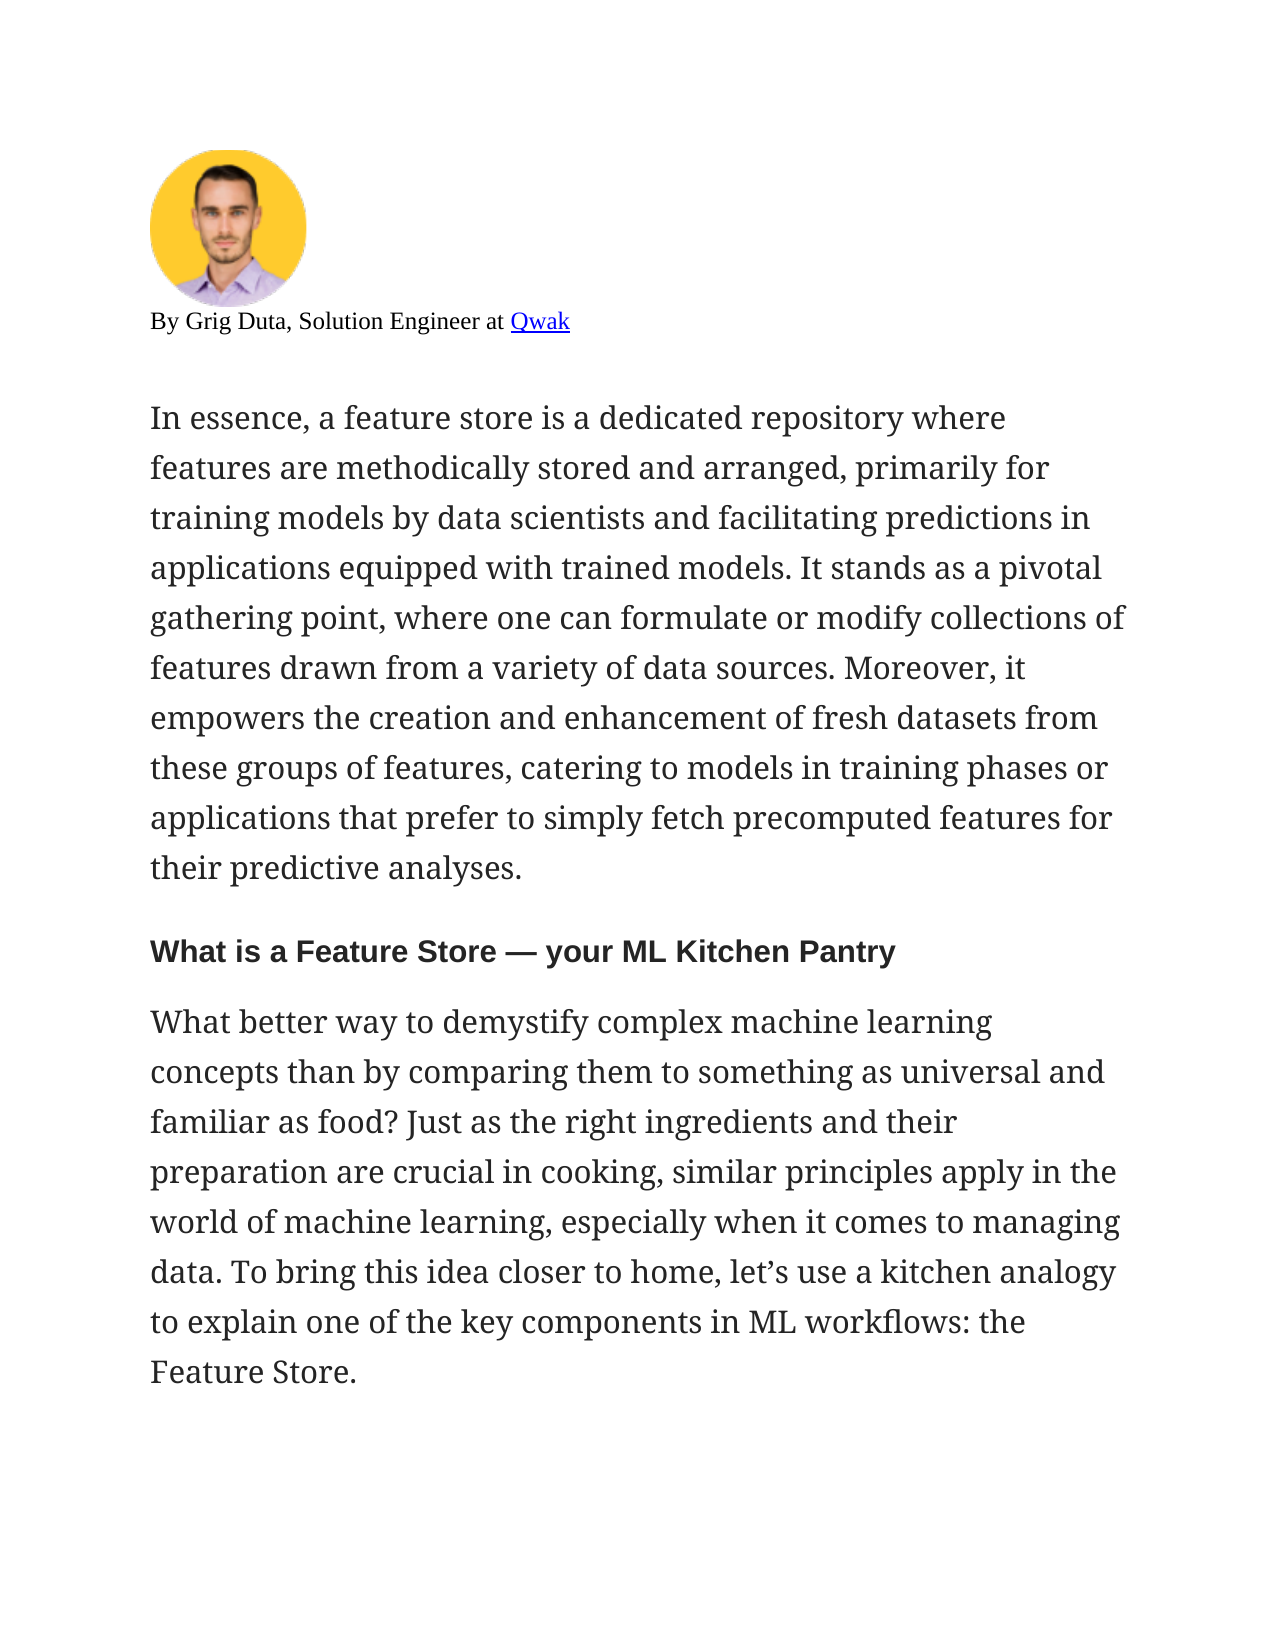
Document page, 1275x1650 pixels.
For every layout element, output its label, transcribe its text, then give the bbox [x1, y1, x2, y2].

text What is a Feature Store — your ML Kitchen Pantry [150, 932, 1125, 969]
text In essence, a feature store is a dedicated repository where features are methodically stored and arranged, primarily for training models by data scientists and facilitating predictions in applications equipped with trained models. It stands as a pivotal gathering point, where one can formulate or modify collections of features drawn from a variety of data sources. Moreover, it empowers the creation and enhancement of fresh datasets from these groups of features, catering to models in training phases or applications that prefer to simply fetch precomputed features for their predictive analyses. [150, 388, 1125, 888]
text By Grig Duta, Solution Engineer at Qwak [150, 306, 1125, 335]
picture [150, 150, 307, 307]
text What better way to demystify complex machine learning concepts than by comparing them to something as universal and familiar as food? Just as the right ingredients and their preparation are crucial in cooking, similar principles apply in the world of machine learning, especially when it comes to managing data. To bring this idea closer to home, let’s use a kitchen analogy to explain one of the key components in ML workflows: the Feature Store. [150, 993, 1125, 1393]
